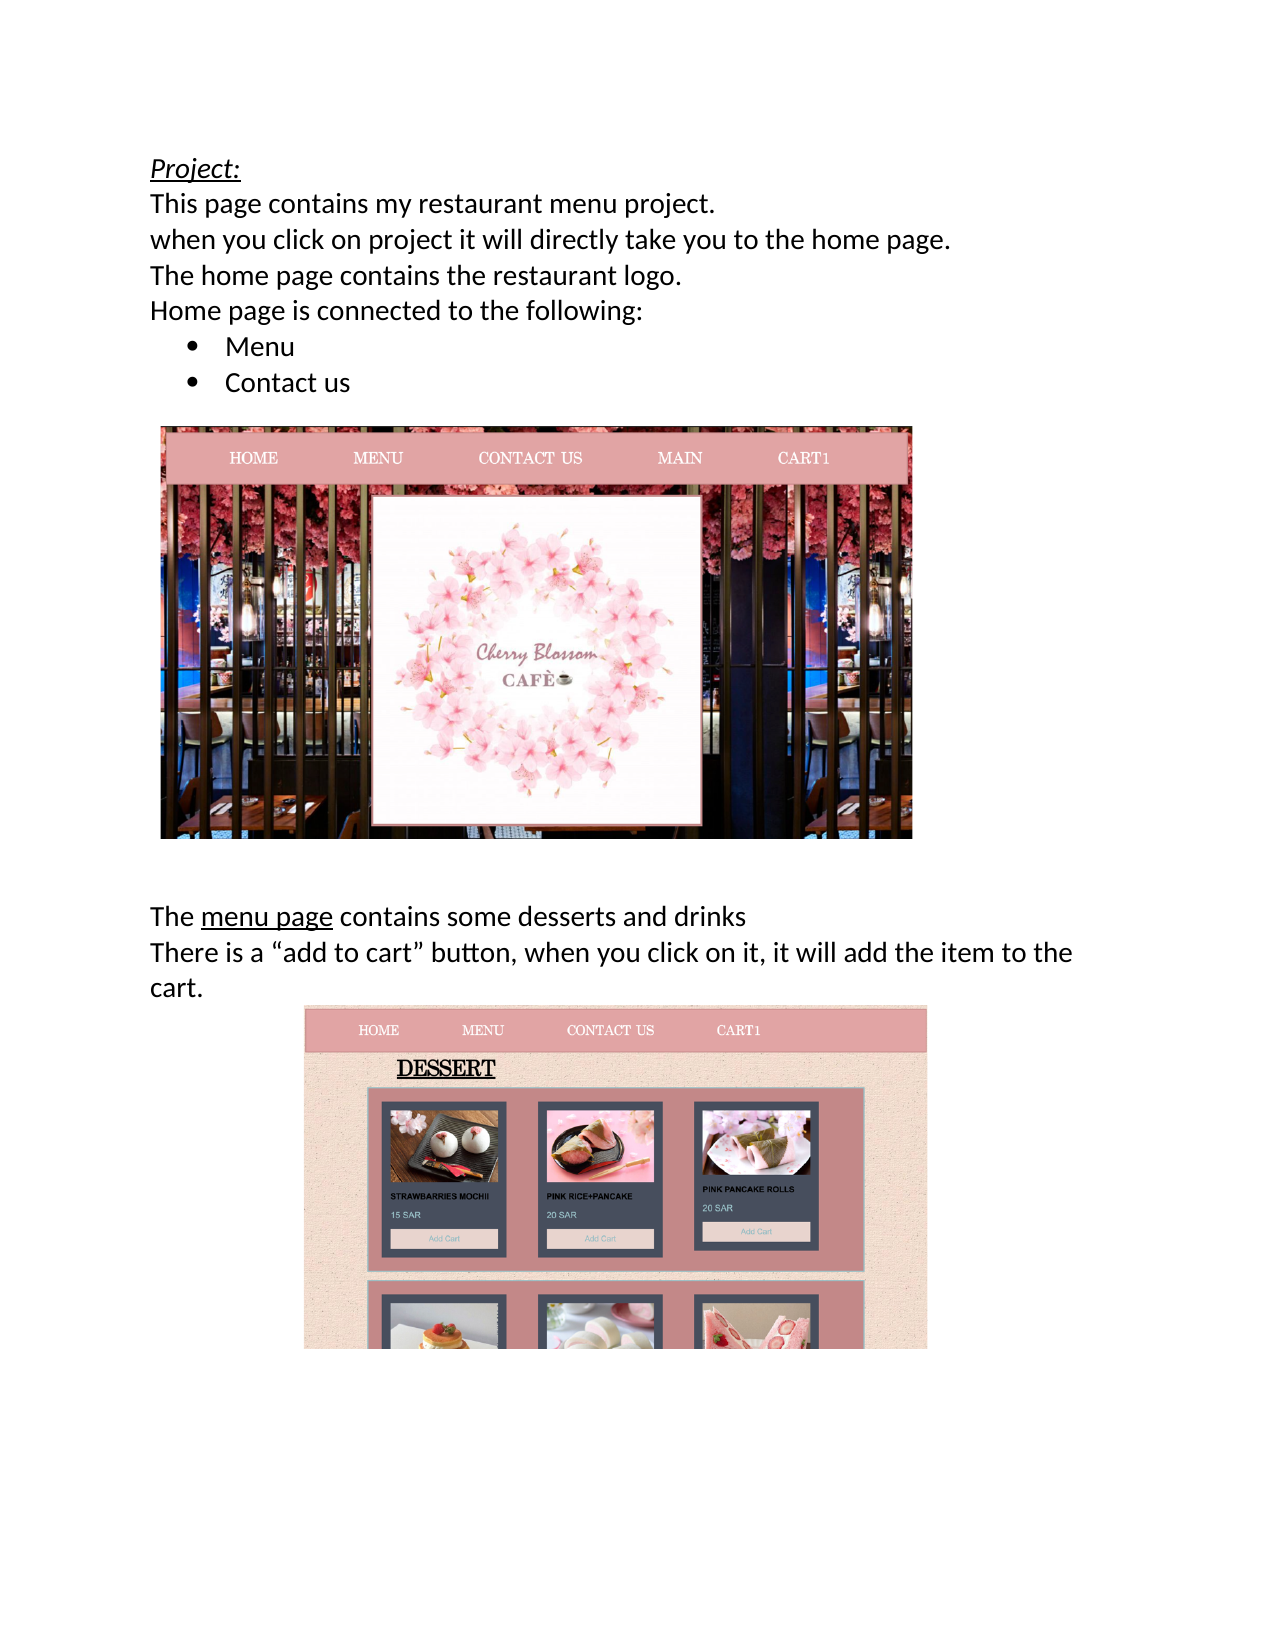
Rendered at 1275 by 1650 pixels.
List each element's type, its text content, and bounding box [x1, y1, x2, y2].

text The home page contains the restaurant logo. [150, 257, 1125, 292]
text Home page is connected to the following: [150, 292, 1125, 328]
picture [160, 426, 913, 839]
text This page contains my restaurant menu project. [150, 186, 1125, 221]
text The menu page contains some desserts and drinks [150, 898, 1125, 934]
list Contact us [187, 364, 1125, 399]
text Project: [150, 150, 1125, 186]
list Menu [187, 328, 1125, 364]
picture [302, 1005, 927, 1348]
text when you click on project it will directly take you to the home page. [150, 221, 1125, 257]
text There is a “add to cart” button, when you click on it, it will add the item to the cart. [150, 934, 1125, 1005]
